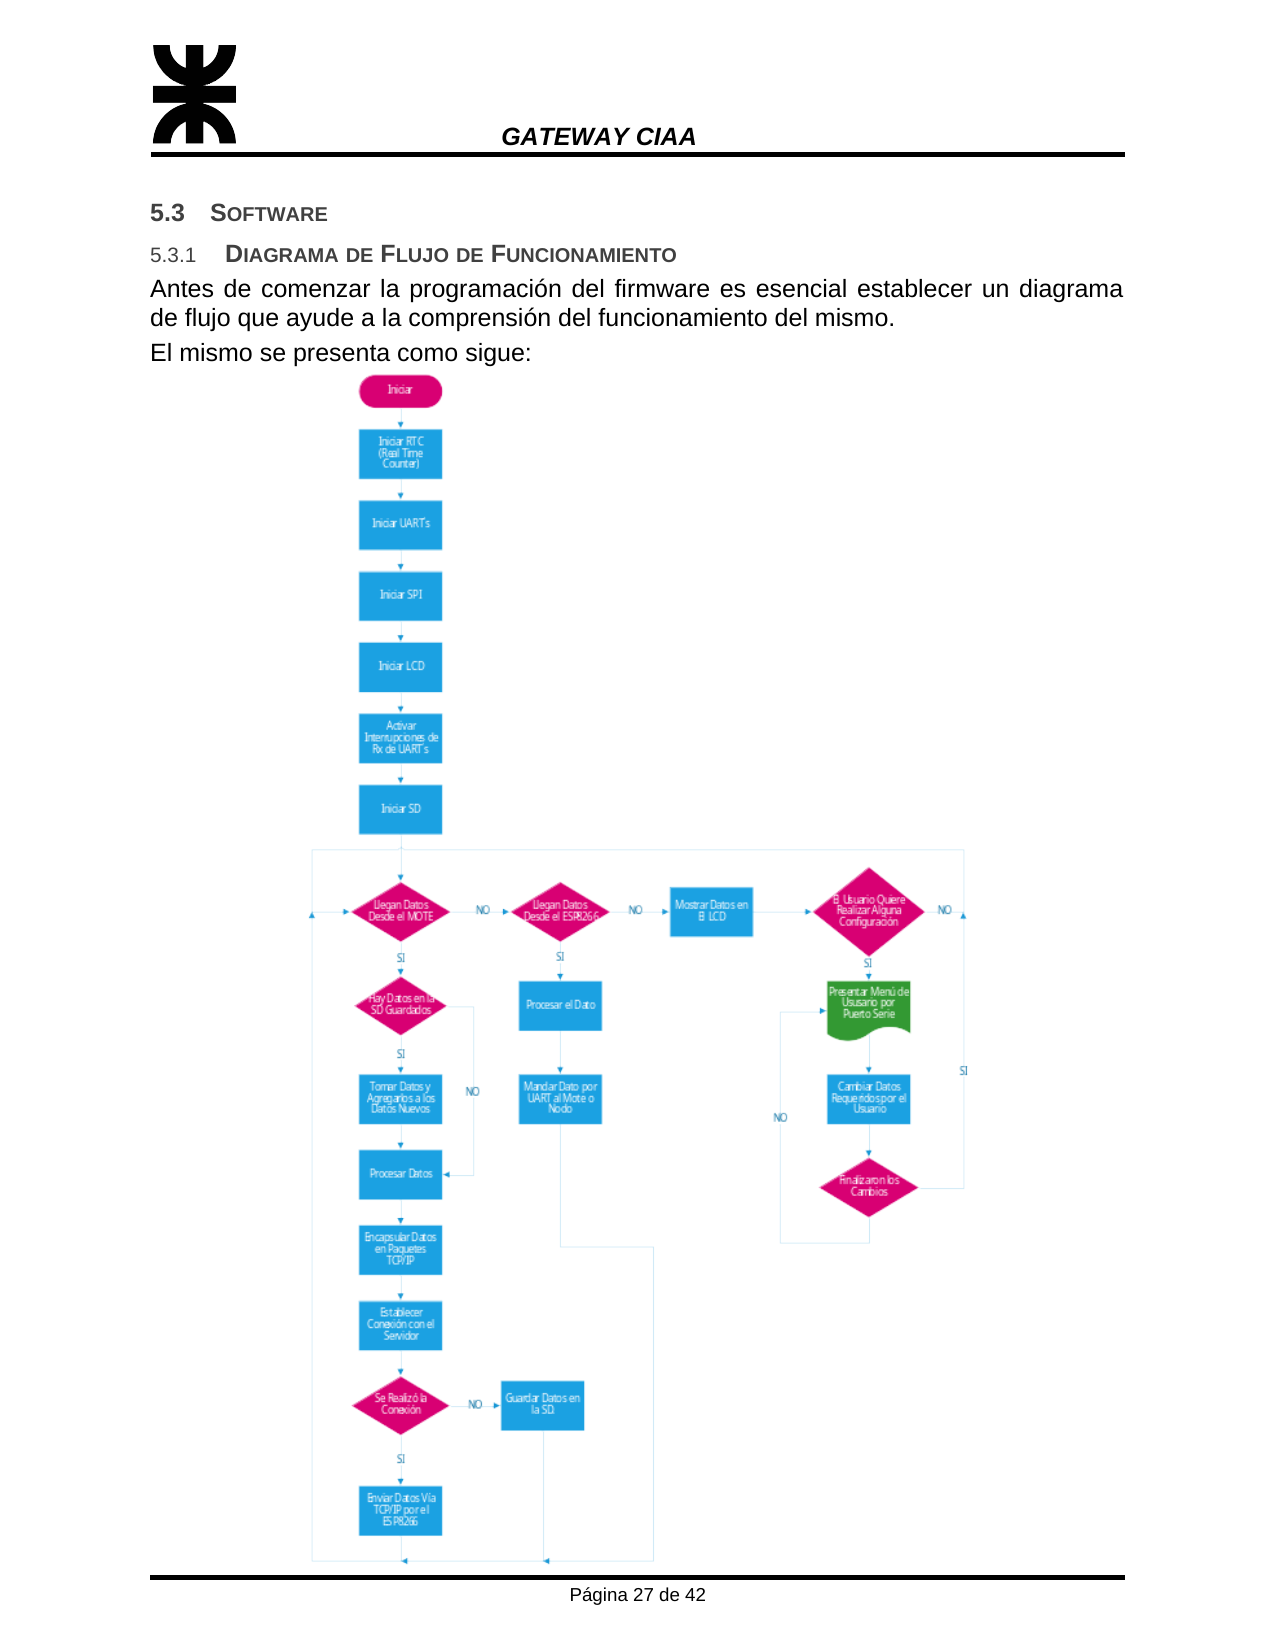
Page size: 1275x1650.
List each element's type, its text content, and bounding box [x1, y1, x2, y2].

subtitle Diagrama de Flujo de Funcionamiento [150, 239, 1125, 268]
subtitle Software [150, 198, 1125, 227]
text El mismo se presenta como sigue: [150, 338, 1125, 367]
picture [151, 45, 238, 145]
text Antes de comenzar la programación del firmware es esencial establecer un diagrama de flujo que ayude a la comprensión del funcionamiento del mismo. [150, 274, 1125, 332]
